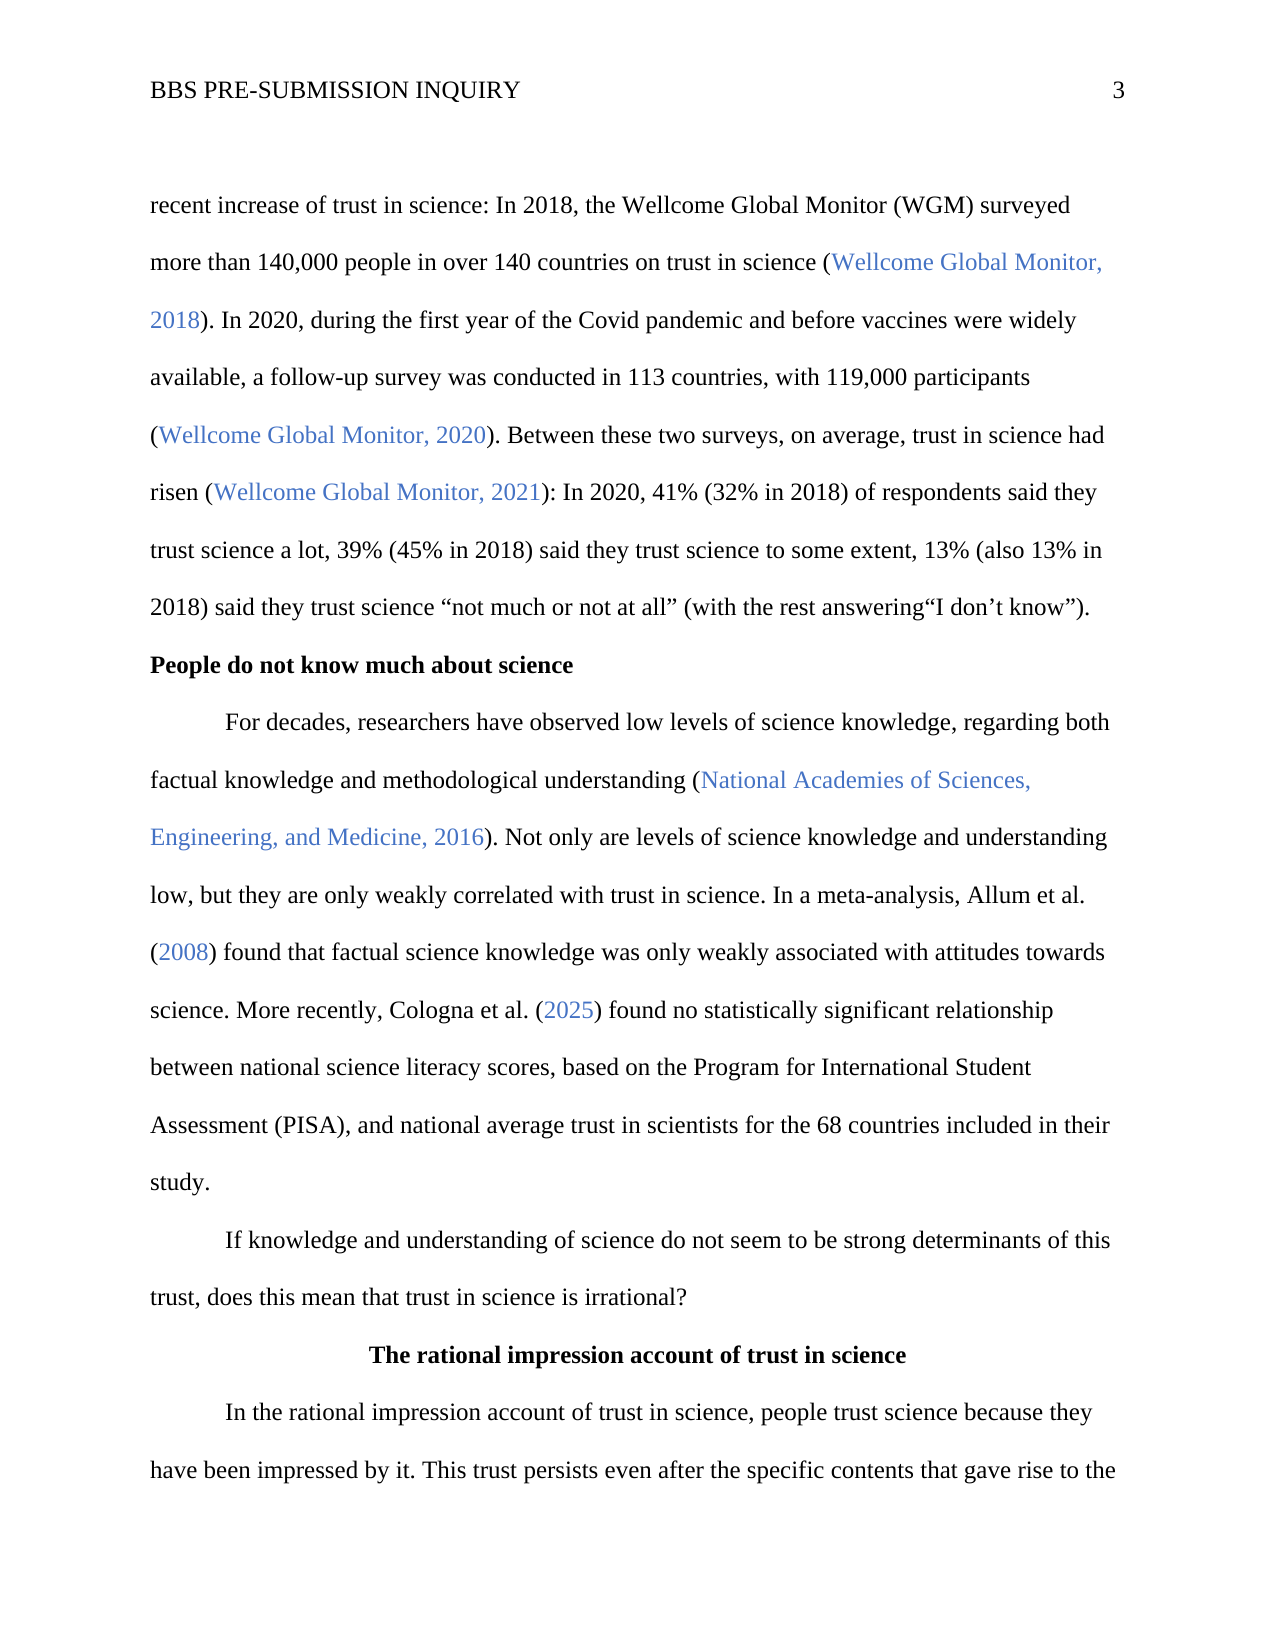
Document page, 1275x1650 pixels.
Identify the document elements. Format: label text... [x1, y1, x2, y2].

text For decades, researchers have observed low levels of science knowledge, regarding both factual knowledge and methodological understanding (National Academies of Sciences, Engineering, and Medicine, 2016). Not only are levels of science knowledge and understanding low, but they are only weakly correlated with trust in science. In a meta-analysis, Allum et al. (2008) found that factual science knowledge was only weakly associated with attitudes towards science. More recently, Cologna et al. (2025) found no statistically significant relationship between national science literacy scores, based on the Program for International Student Assessment (PISA), and national average trust in scientists for the 68 countries included in their study. [150, 707, 1125, 1196]
text If knowledge and understanding of science do not seem to be strong determinants of this trust, does this mean that trust in science is irrational? [150, 1225, 1125, 1311]
subtitle People do not know much about science [150, 650, 1125, 679]
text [150, 190, 1125, 621]
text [150, 1397, 1125, 1484]
subtitle The rational impression account of trust in science [150, 1340, 1125, 1369]
